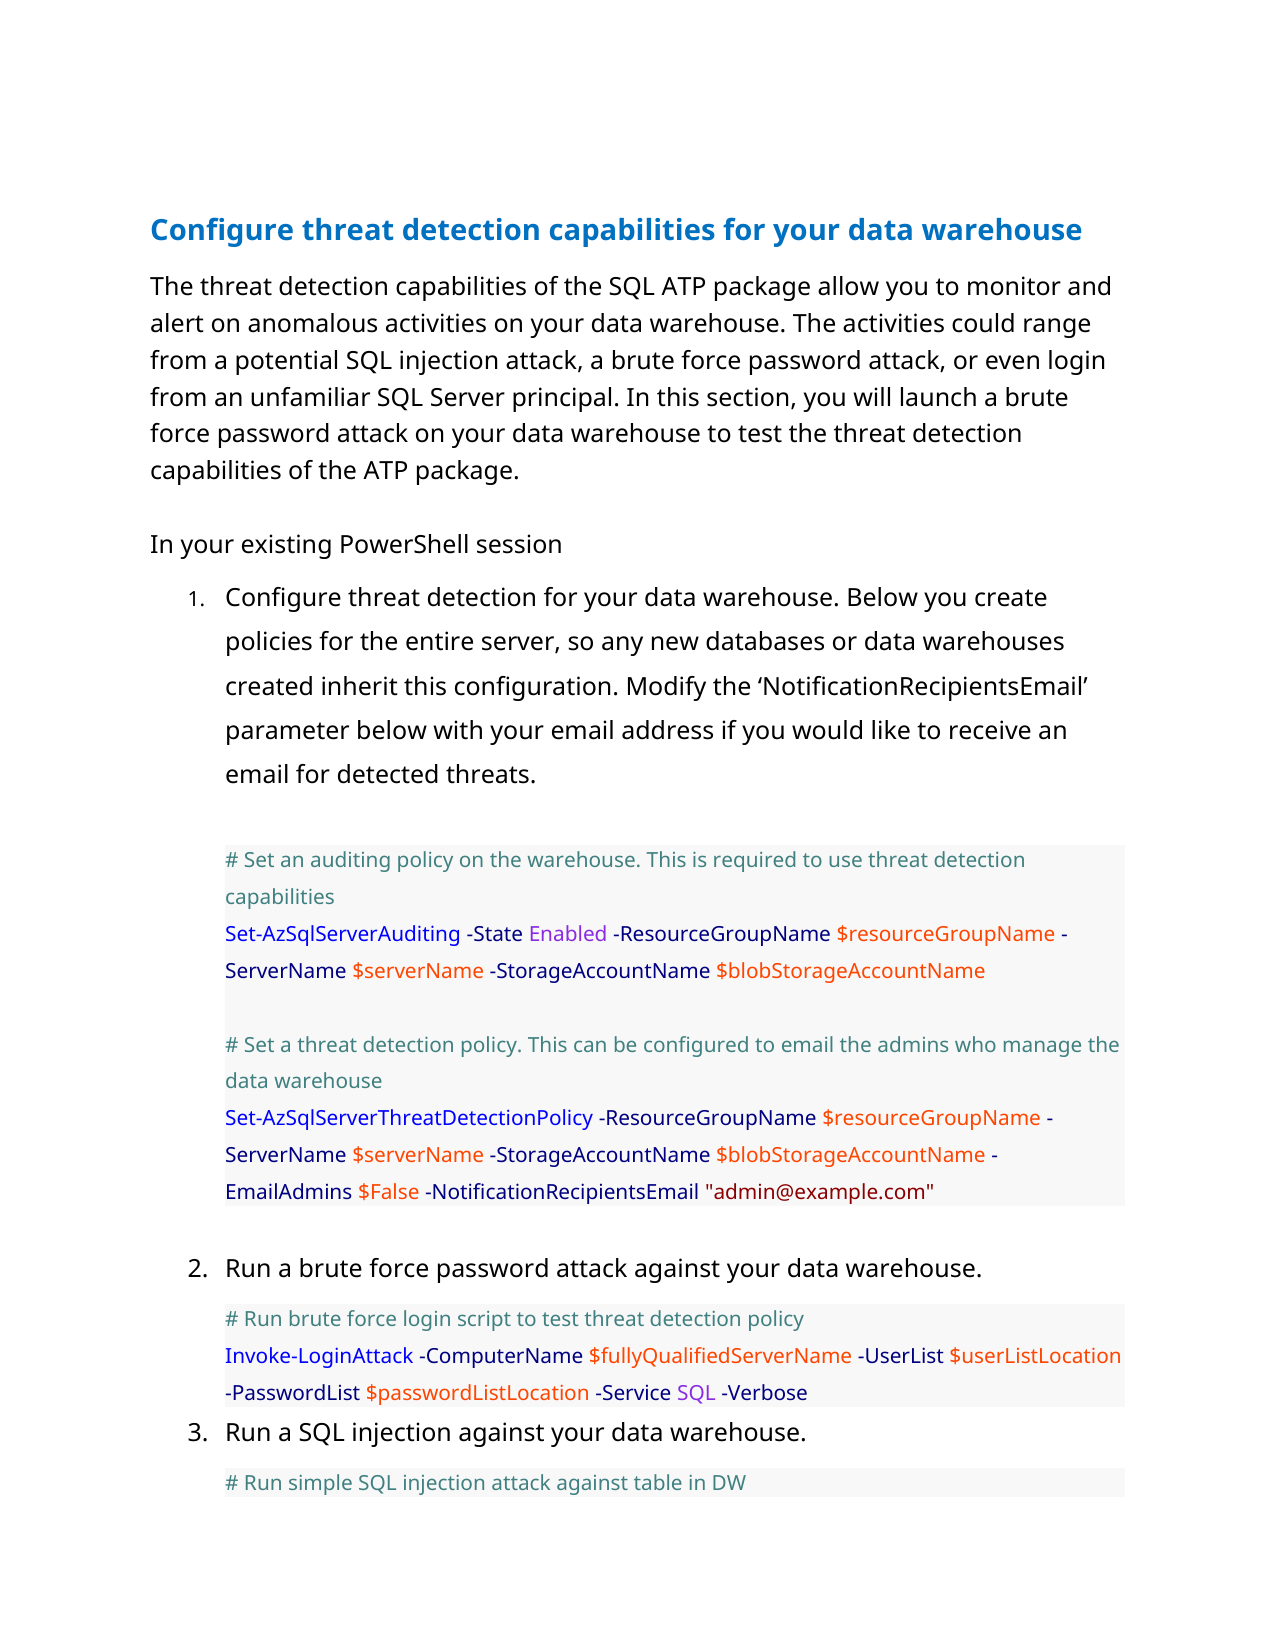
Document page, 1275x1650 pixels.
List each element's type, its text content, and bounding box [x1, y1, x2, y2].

text # Run brute force login script to test threat detection policy [225, 1304, 1125, 1333]
text Configure threat detection capabilities for your data warehouse [150, 209, 1125, 249]
list Configure threat detection for your data warehouse. Below you create policies for the entire server, so any new databases or data warehouses created inherit this configuration. Modify the ‘NotificationRecipientsEmail’ parameter below with your email address if you would like to receive an email for detected threats. [187, 580, 1125, 791]
list Run a SQL injection against your data warehouse. [187, 1415, 1125, 1449]
text Invoke-LoginAttack -ComputerName $fullyQualifiedServerName -UserList $userListLocation -PasswordList $passwordListLocation -Service SQL -Verbose [225, 1341, 1125, 1407]
text # Run simple SQL injection attack against table in DW [225, 1468, 1125, 1497]
text The threat detection capabilities of the SQL ATP package allow you to monitor and alert on anomalous activities on your data warehouse. The activities could range from a potential SQL injection attack, a brute force password attack, or even login from an unfamiliar SQL Server principal. In this section, you will launch a brute force password attack on your data warehouse to test the threat detection capabilities of the ATP package. In your existing PowerShell session [150, 269, 1125, 560]
text # Set a threat detection policy. This can be configured to email the admins who manage the data warehouse [225, 1030, 1125, 1095]
text Set-AzSqlServerThreatDetectionPolicy -ResourceGroupName $resourceGroupName -ServerName $serverName -StorageAccountName $blobStorageAccountName -EmailAdmins $False -NotificationRecipientsEmail "admin@example.com" [225, 1103, 1125, 1206]
text # Set an auditing policy on the warehouse. This is required to use threat detection capabilities [225, 845, 1125, 911]
list Run a brute force password attack against your data warehouse. [187, 1251, 1125, 1285]
text Set-AzSqlServerAuditing -State Enabled -ResourceGroupName $resourceGroupName -ServerName $serverName -StorageAccountName $blobStorageAccountName [225, 919, 1125, 984]
